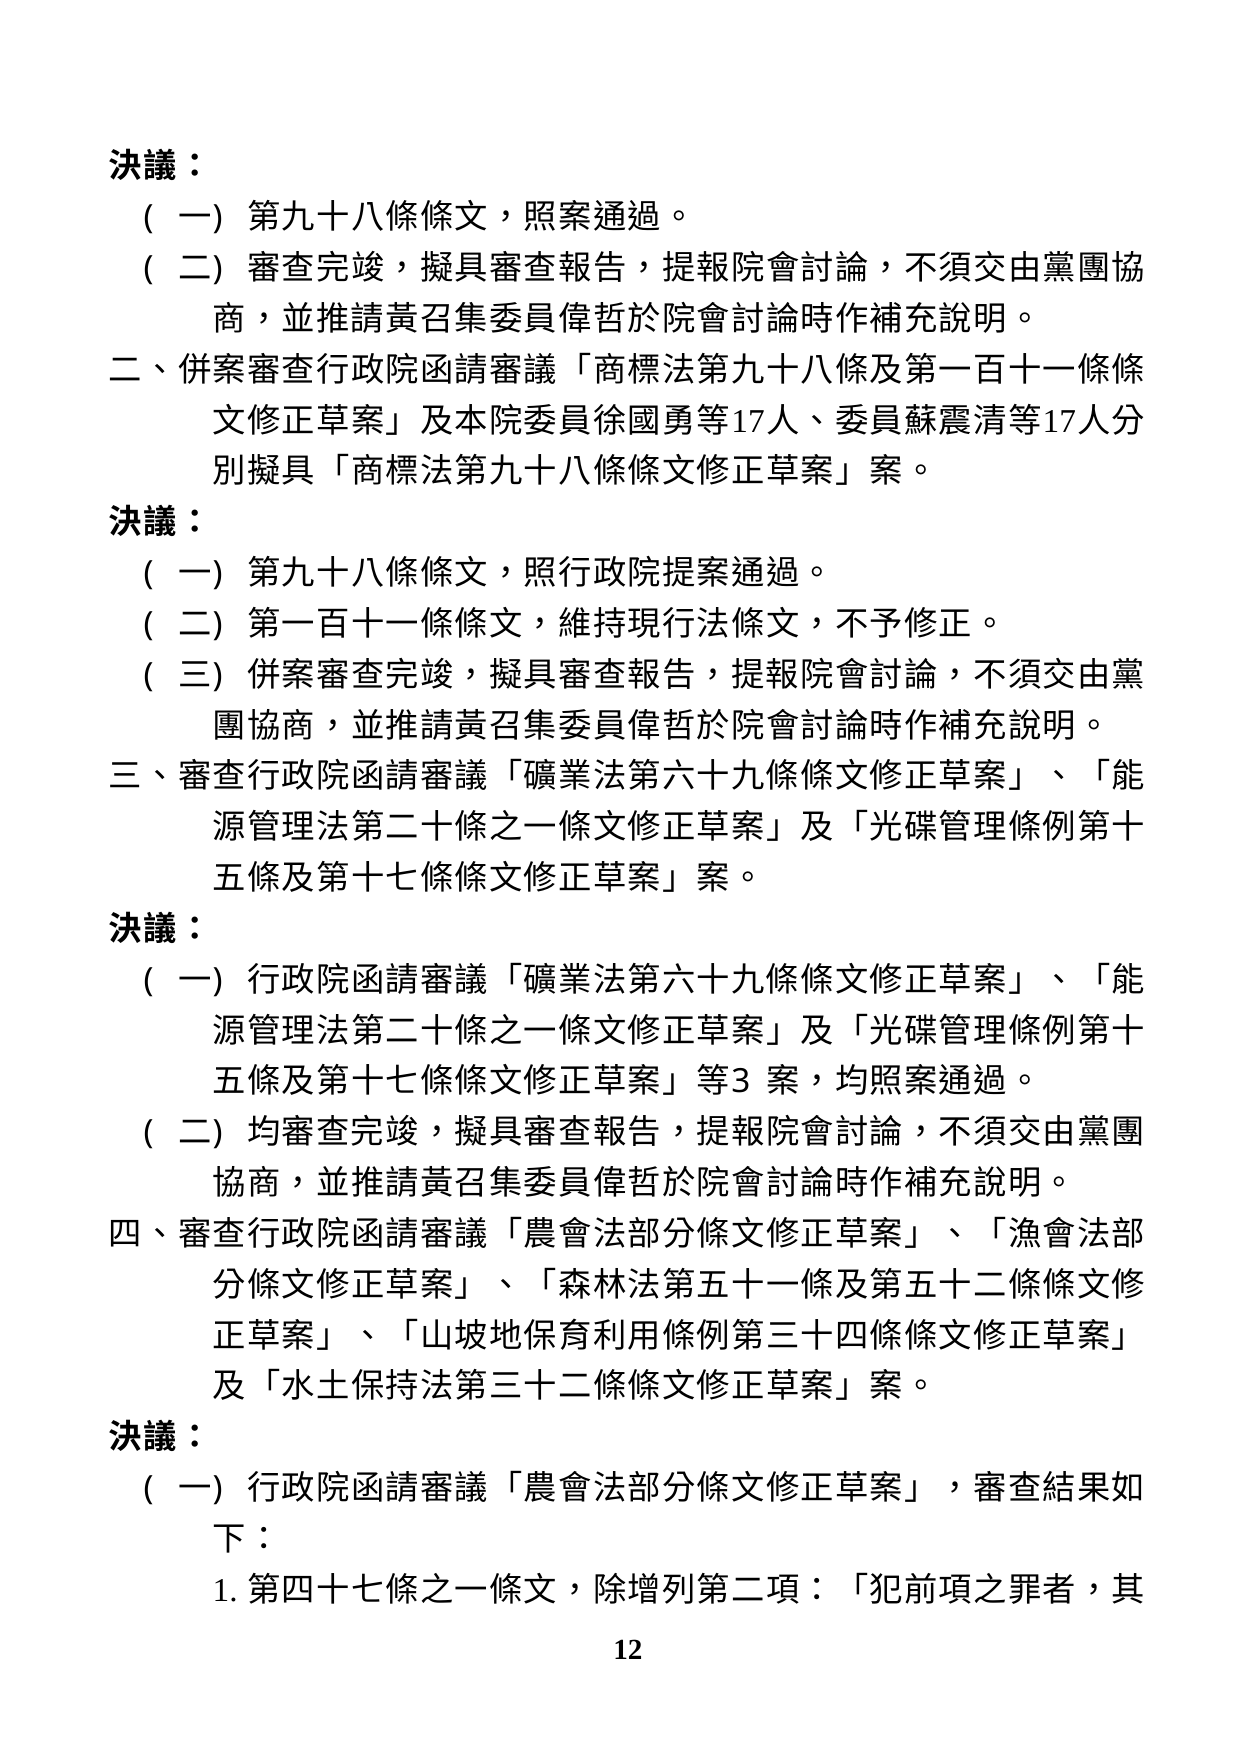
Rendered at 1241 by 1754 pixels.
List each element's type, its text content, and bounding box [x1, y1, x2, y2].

text 決議： [109, 900, 1146, 951]
list 審查完竣，擬具審查報告，提報院會討論，不須交由黨團協商，並推請黃召集委員偉哲於院會討論時作補充說明。 [142, 239, 1146, 341]
list 審查行政院函請審議「礦業法第六十九條條文修正草案」、「能源管理法第二十條之一條文修正草案」及「光碟管理條例第十五條及第十七條條文修正草案」案。 [109, 748, 1146, 900]
list 行政院函請審議「礦業法第六十九條條文修正草案」、「能源管理法第二十條之一條文修正草案」及「光碟管理條例第十五條及第十七條條文修正草案」等3案，均照案通過。 [142, 951, 1146, 1104]
list 均審查完竣，擬具審查報告，提報院會討論，不須交由黨團協商，並推請黃召集委員偉哲於院會討論時作補充說明。 [142, 1104, 1146, 1205]
list 審查行政院函請審議「農會法部分條文修正草案」、「漁會法部分條文修正草案」、「森林法第五十一條及第五十二條條文修正草案」、「山坡地保育利用條例第三十四條條文修正草案」及「水土保持法第三十二條條文修正草案」案。 [109, 1205, 1146, 1409]
text 決議： [109, 138, 1146, 189]
text 決議： [109, 1409, 1146, 1459]
list 併案審查行政院函請審議「商標法第九十八條及第一百十一條條文修正草案」及本院委員徐國勇等17人、委員蘇震清等17人分別擬具「商標法第九十八條條文修正草案」案。 [109, 341, 1146, 494]
list 第九十八條條文，照行政院提案通過。 [142, 544, 1146, 595]
text 決議： [109, 494, 1146, 544]
list 第九十八條條文，照案通過。 [142, 189, 1146, 239]
list 行政院函請審議「農會法部分條文修正草案」，審查結果如下： [142, 1459, 1146, 1561]
list 第一百十一條條文，維持現行法條文，不予修正。 [142, 595, 1146, 646]
list 併案審查完竣，擬具審查報告，提報院會討論，不須交由黨團協商，並推請黃召集委員偉哲於院會討論時作補充說明。 [142, 646, 1146, 748]
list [211, 1561, 1146, 1612]
